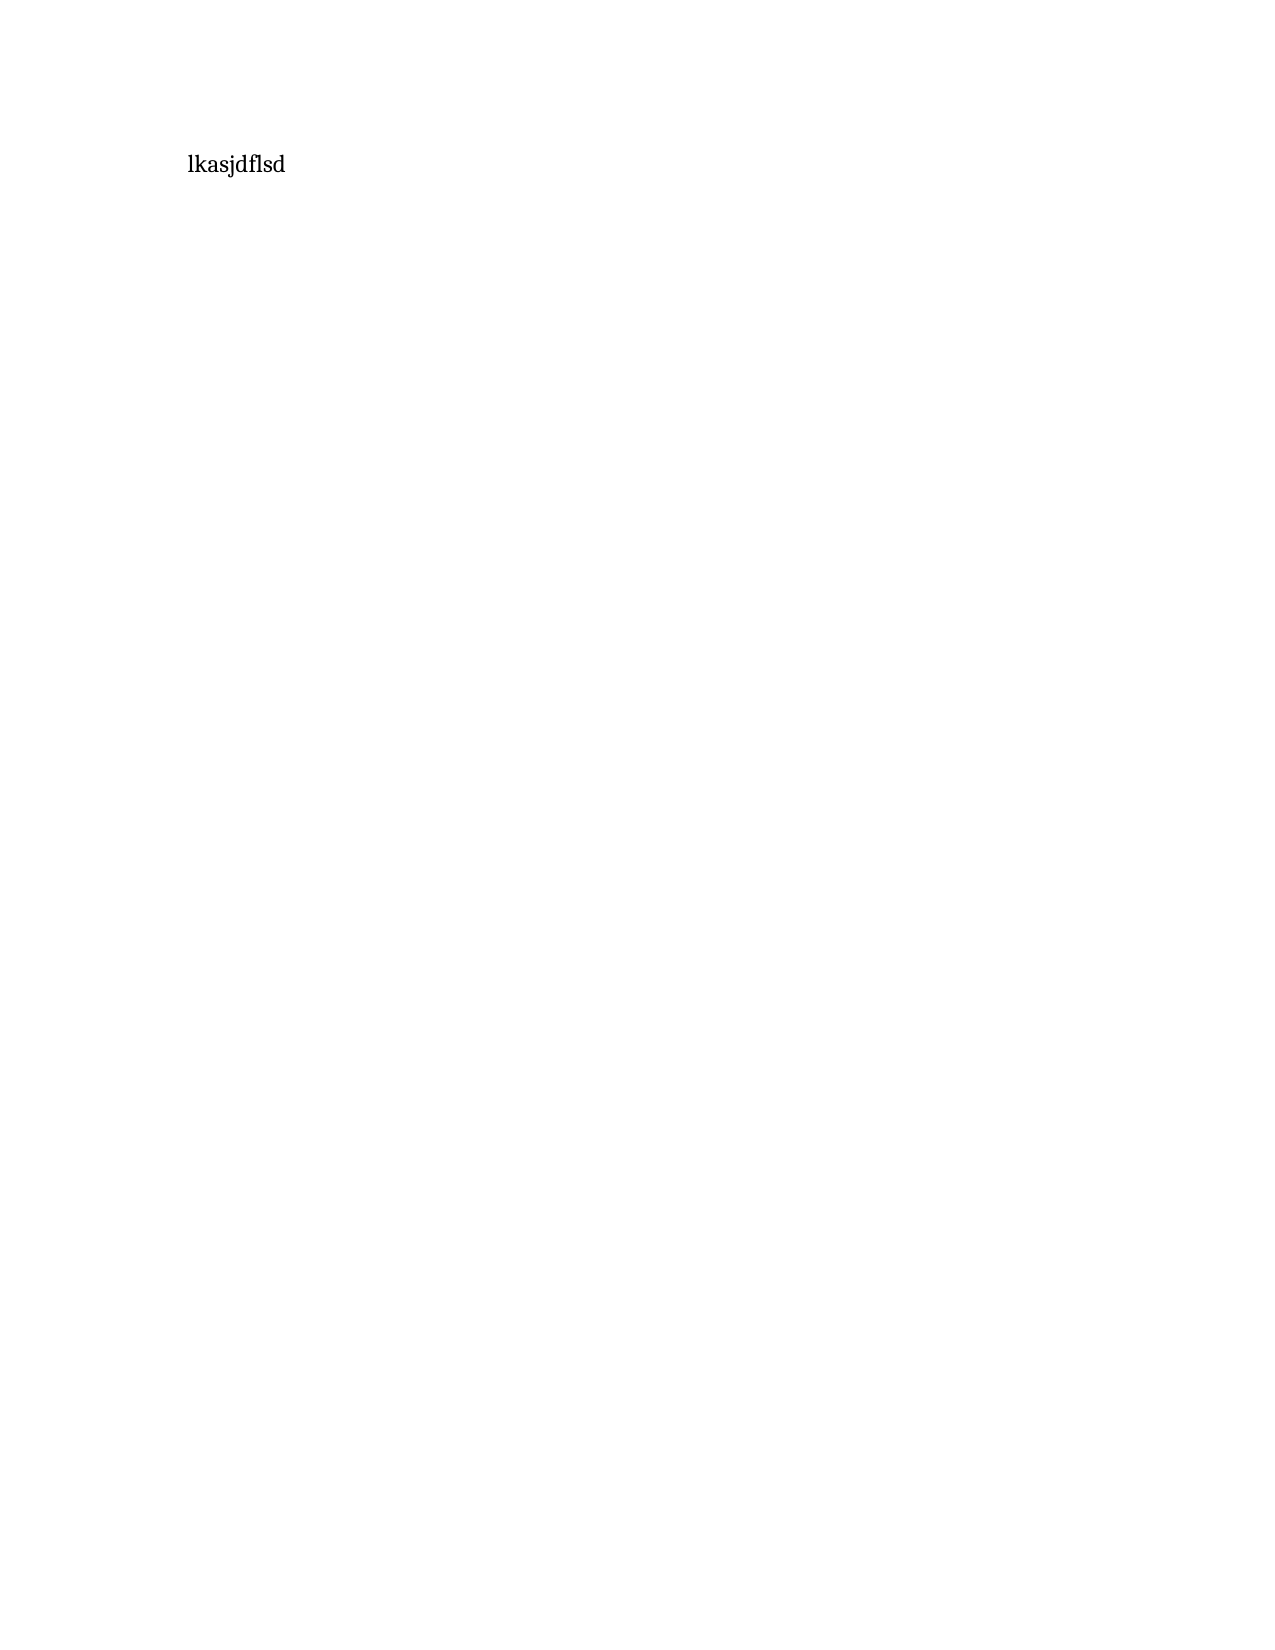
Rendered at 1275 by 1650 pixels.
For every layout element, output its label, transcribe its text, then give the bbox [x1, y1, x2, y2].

text lkasjdflsd [187, 150, 1087, 179]
